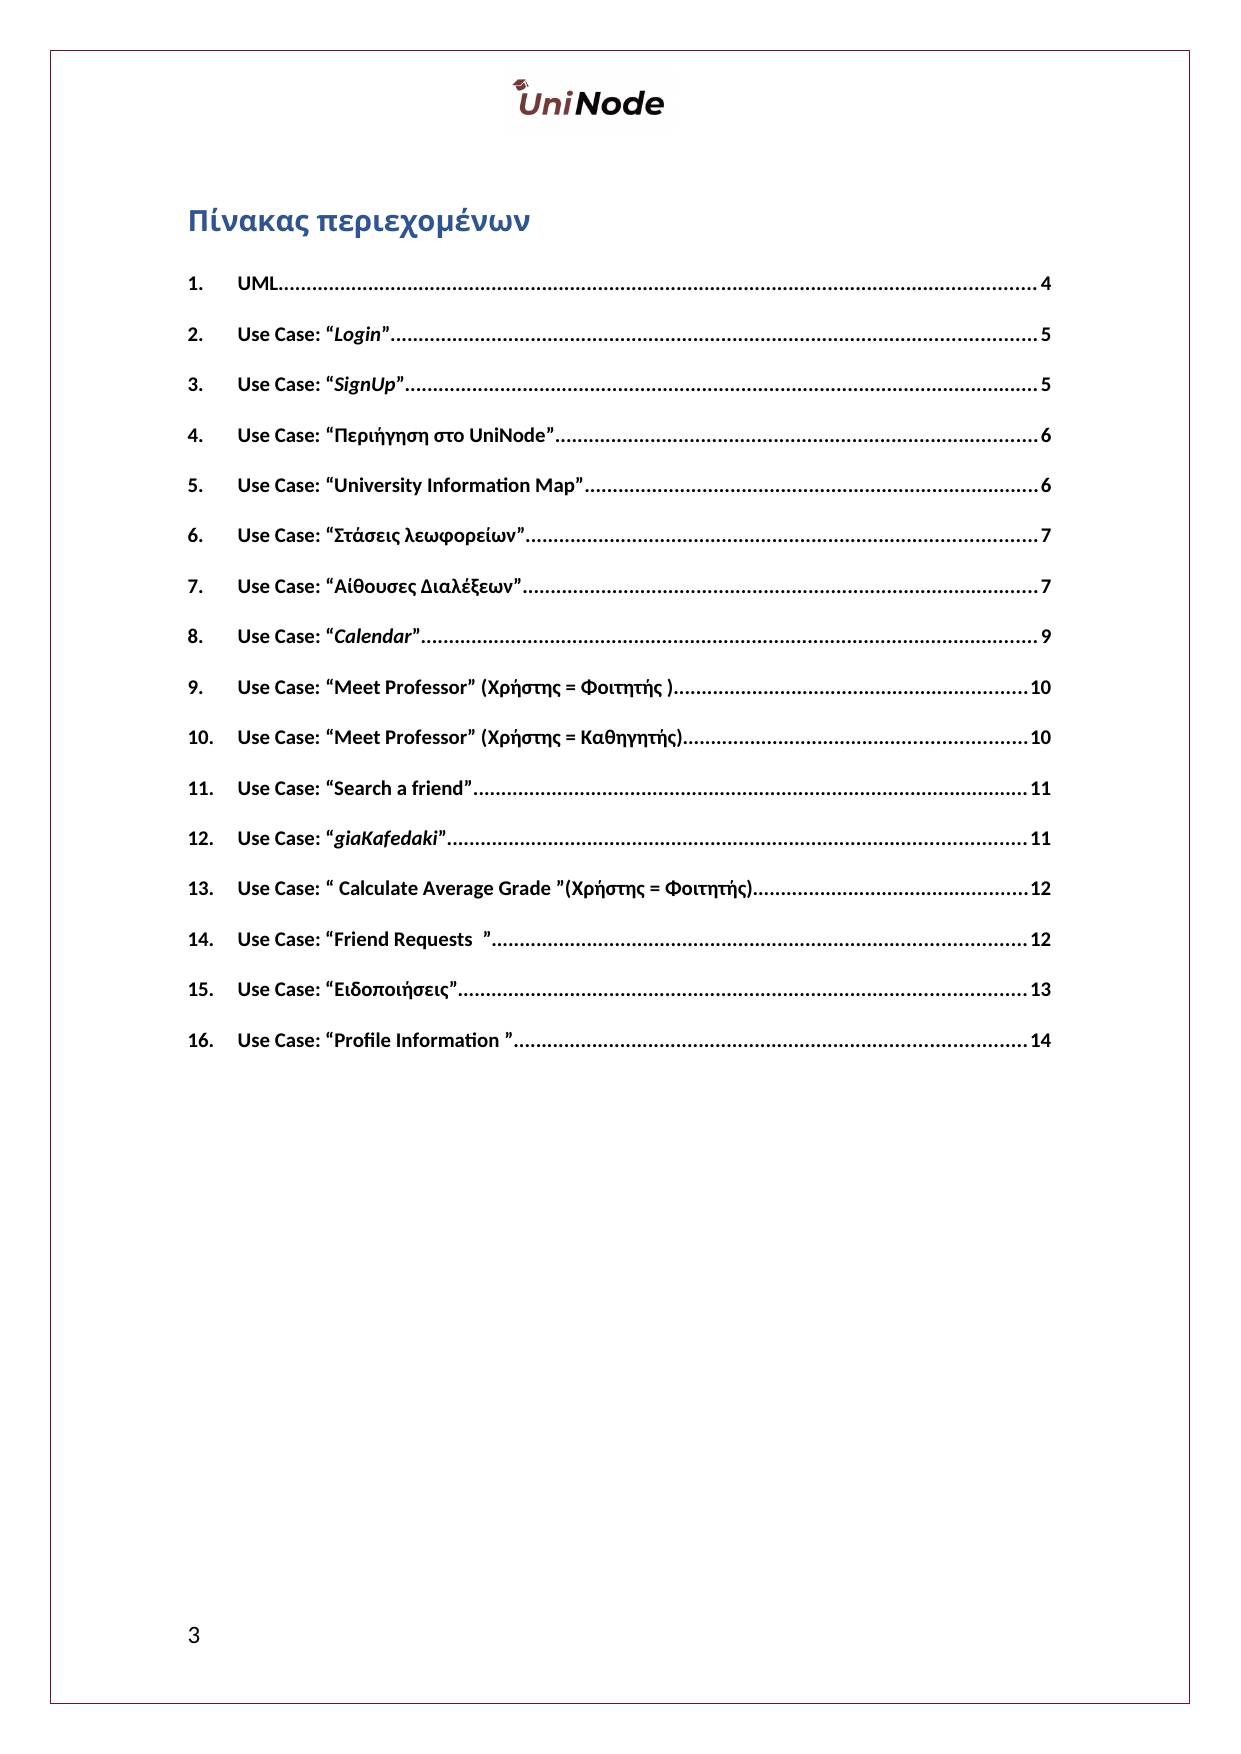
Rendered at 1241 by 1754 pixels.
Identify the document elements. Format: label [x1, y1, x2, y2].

picture [503, 69, 675, 131]
